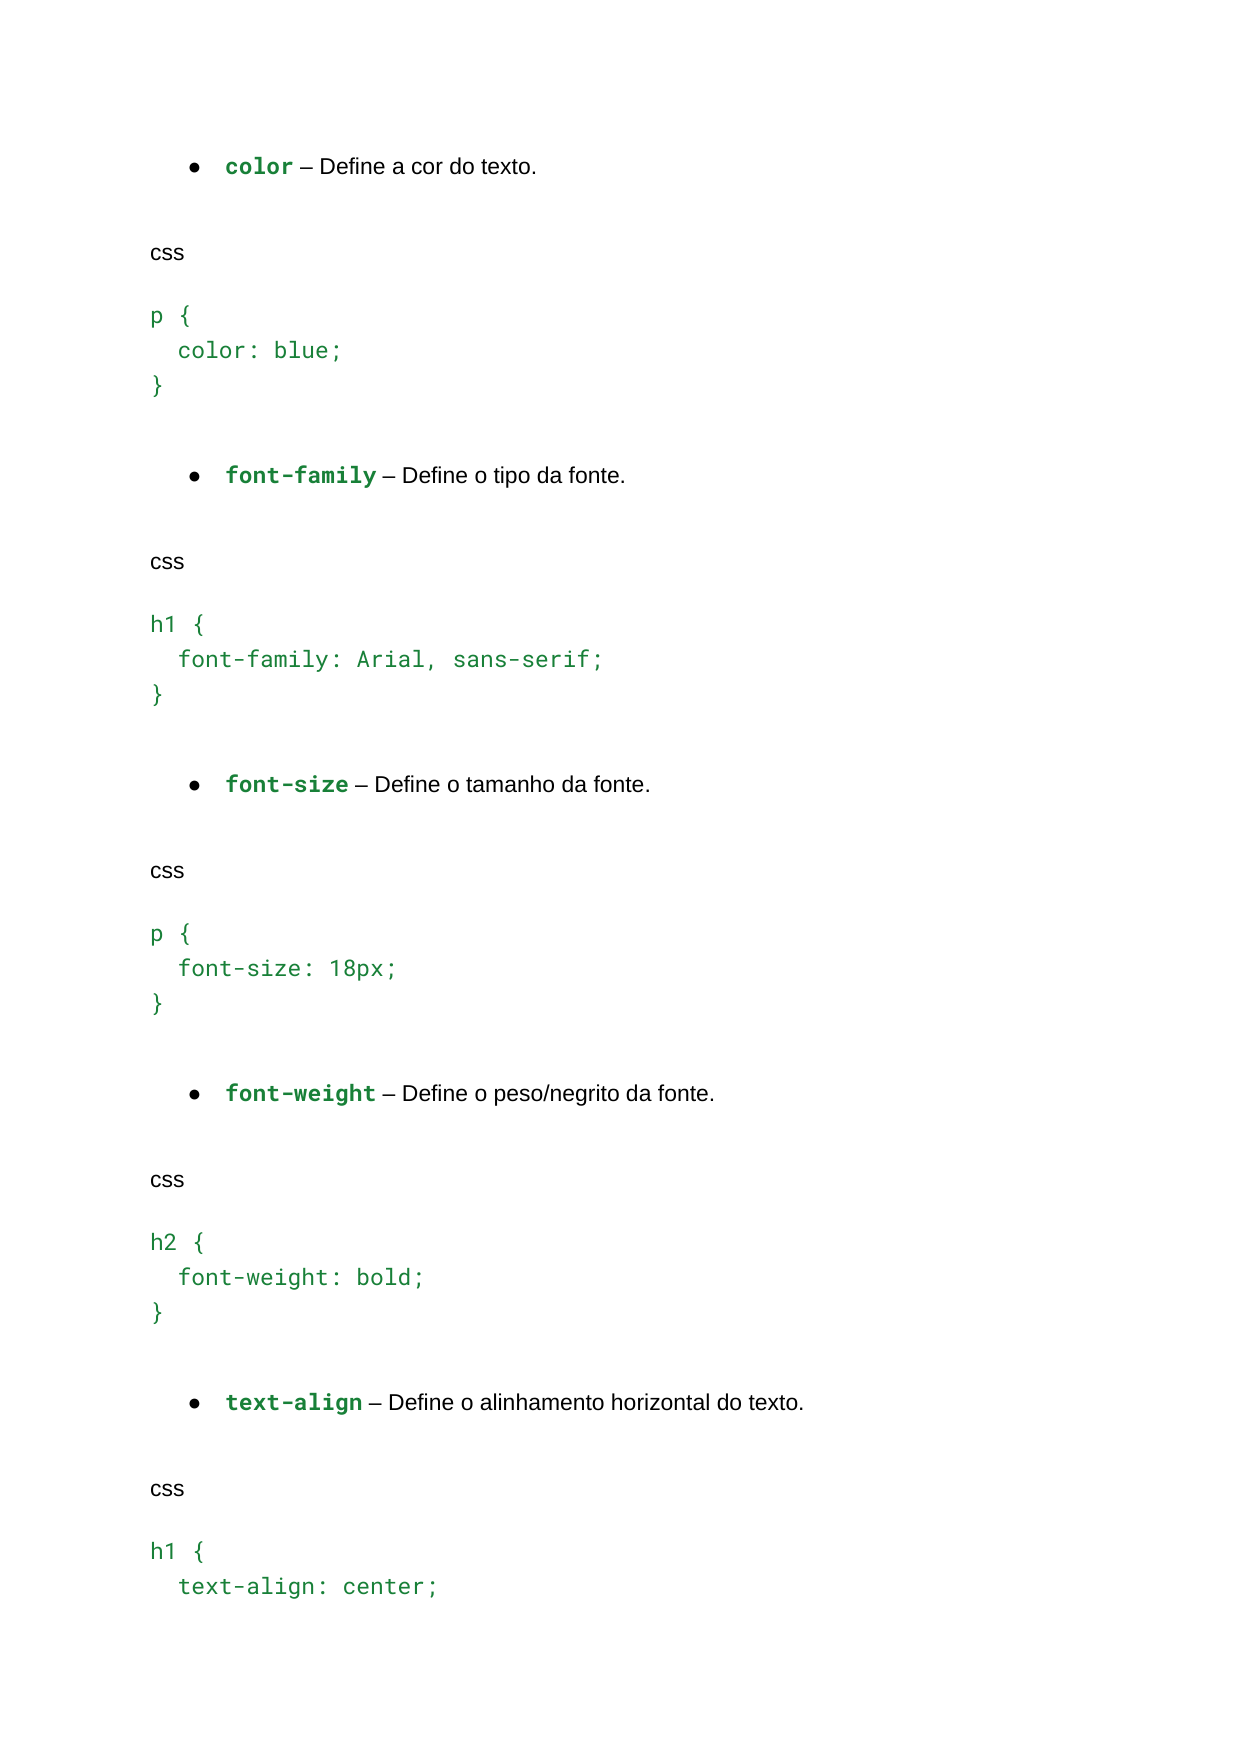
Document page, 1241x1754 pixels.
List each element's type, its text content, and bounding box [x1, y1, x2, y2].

text css [150, 1475, 1090, 1501]
text font-weight: bold; [150, 1261, 1090, 1291]
text css [150, 857, 1090, 883]
text h1 { [150, 609, 1090, 639]
text h1 { [150, 1536, 1090, 1566]
text p { [150, 918, 1090, 948]
list color – Define a cor do texto. [187, 150, 1090, 210]
text css [150, 239, 1090, 266]
text } [150, 678, 1090, 708]
text } [150, 987, 1090, 1017]
text h2 { [150, 1227, 1090, 1257]
text font-size: 18px; [150, 952, 1090, 982]
text } [150, 1296, 1090, 1326]
text css [150, 548, 1090, 574]
list font-size – Define o tamanho da fonte. [187, 768, 1090, 828]
list font-weight – Define o peso/negrito da fonte. [187, 1077, 1090, 1137]
text } [150, 369, 1090, 399]
text text-align: center; [150, 1570, 1090, 1600]
text color: blue; [150, 334, 1090, 364]
text p { [150, 300, 1090, 330]
text font-family: Arial, sans-serif; [150, 643, 1090, 673]
list text-align – Define o alinhamento horizontal do texto. [187, 1386, 1090, 1446]
text css [150, 1166, 1090, 1192]
list font-family – Define o tipo da fonte. [187, 459, 1090, 519]
